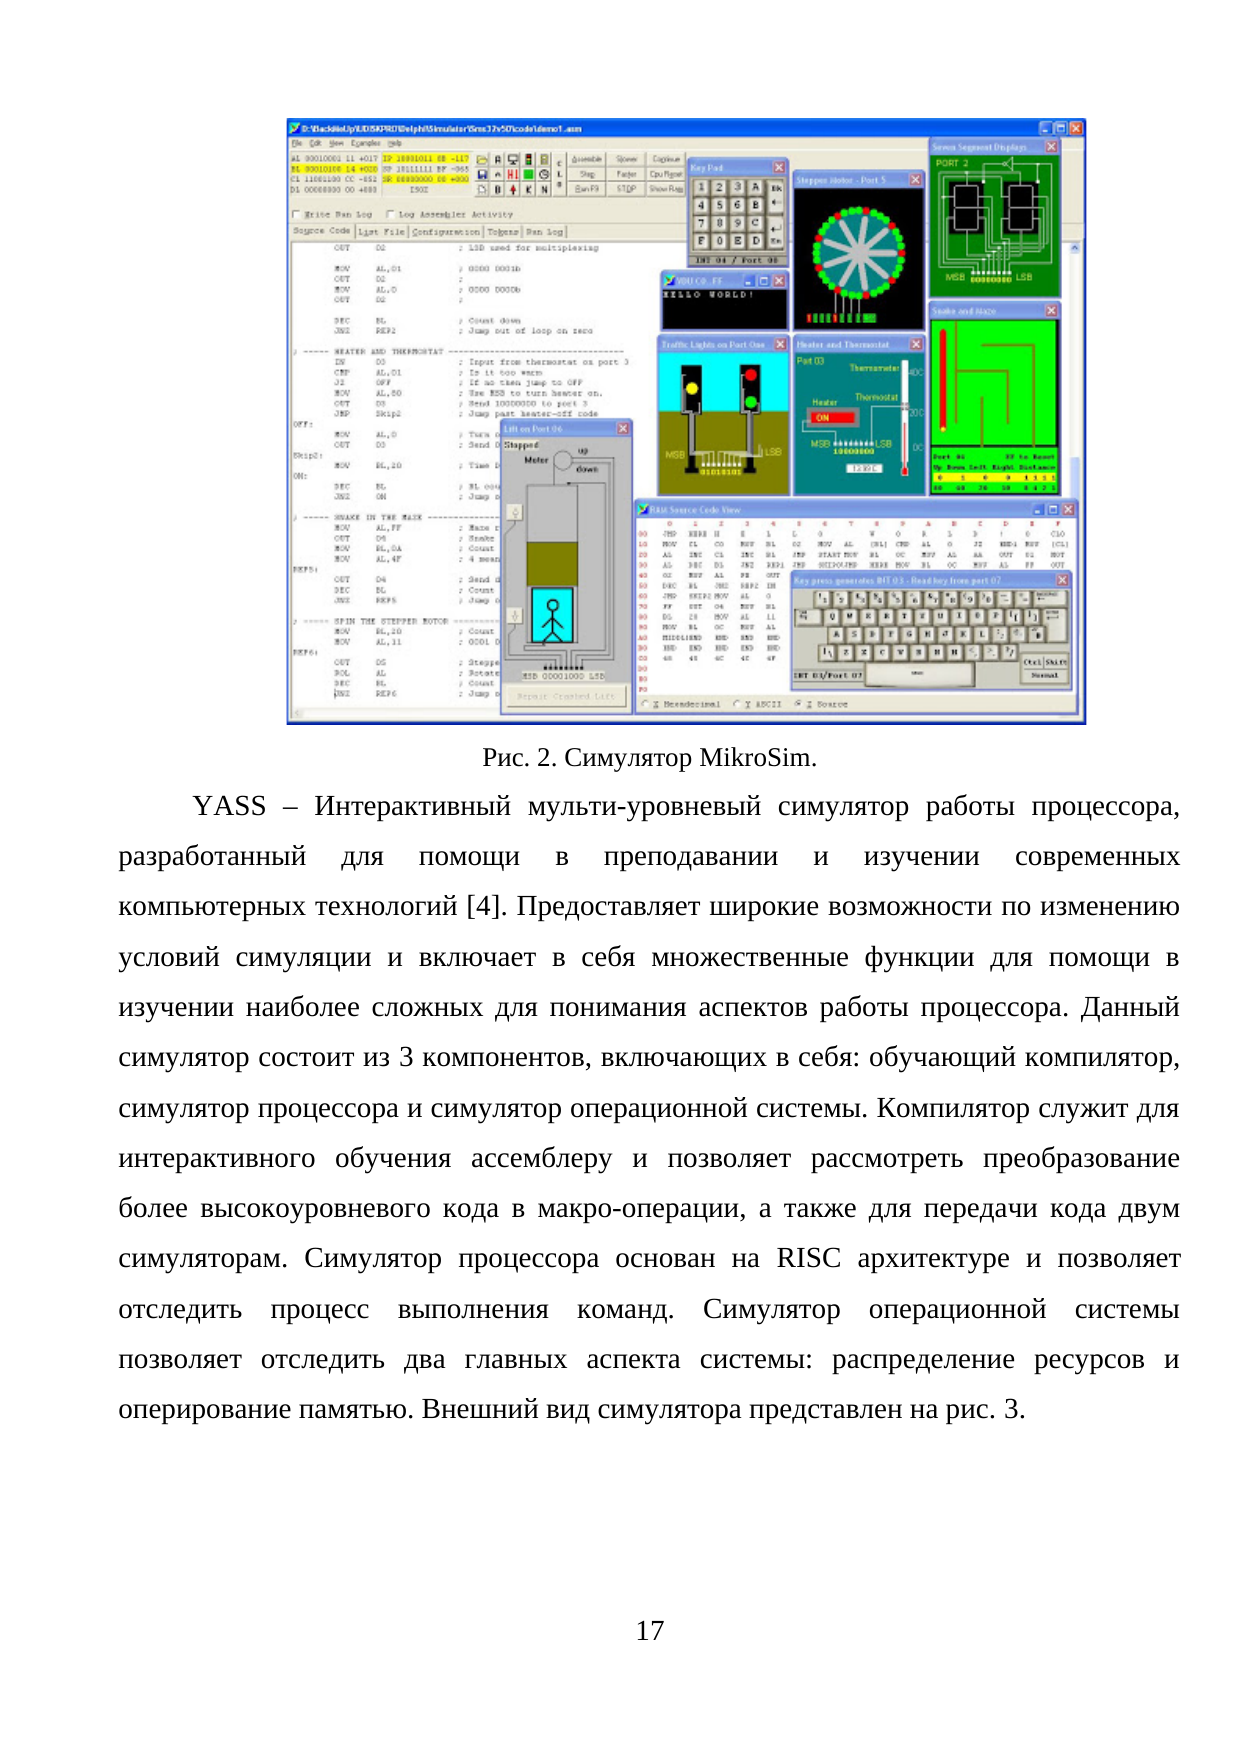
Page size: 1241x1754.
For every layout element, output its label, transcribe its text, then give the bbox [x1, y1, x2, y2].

text YASS – Интерактивный мульти-уровневый симулятор работы процессора, разработанный для помощи в преподавании и изучении современных компьютерных технологий [4]. Предоставляет широкие возможности по изменению условий симуляции и включает в себя множественные функции для помощи в изучении наиболее сложных для понимания аспектов работы процессора. Данный симулятор состоит из 3 компонентов, включающих в себя: обучающий компилятор, симулятор процессора и симулятор операционной системы. Компилятор служит для интерактивного обучения ассемблеру и позволяет рассмотреть преобразование более высокоуровневого кода в макро-операции, а также для передачи кода двум симуляторам. Симулятор процессора основан на RISC архитектуре и позволяет отследить процесс выполнения команд. Симулятор операционной системы позволяет отследить два главных аспекта системы: распределение ресурсов и оперирование памятью. Внешний вид симулятора представлен на рис. 3. [118, 788, 1181, 1425]
picture [286, 118, 1087, 725]
text Рис. 2. Симулятор MikroSim. [118, 741, 1181, 772]
